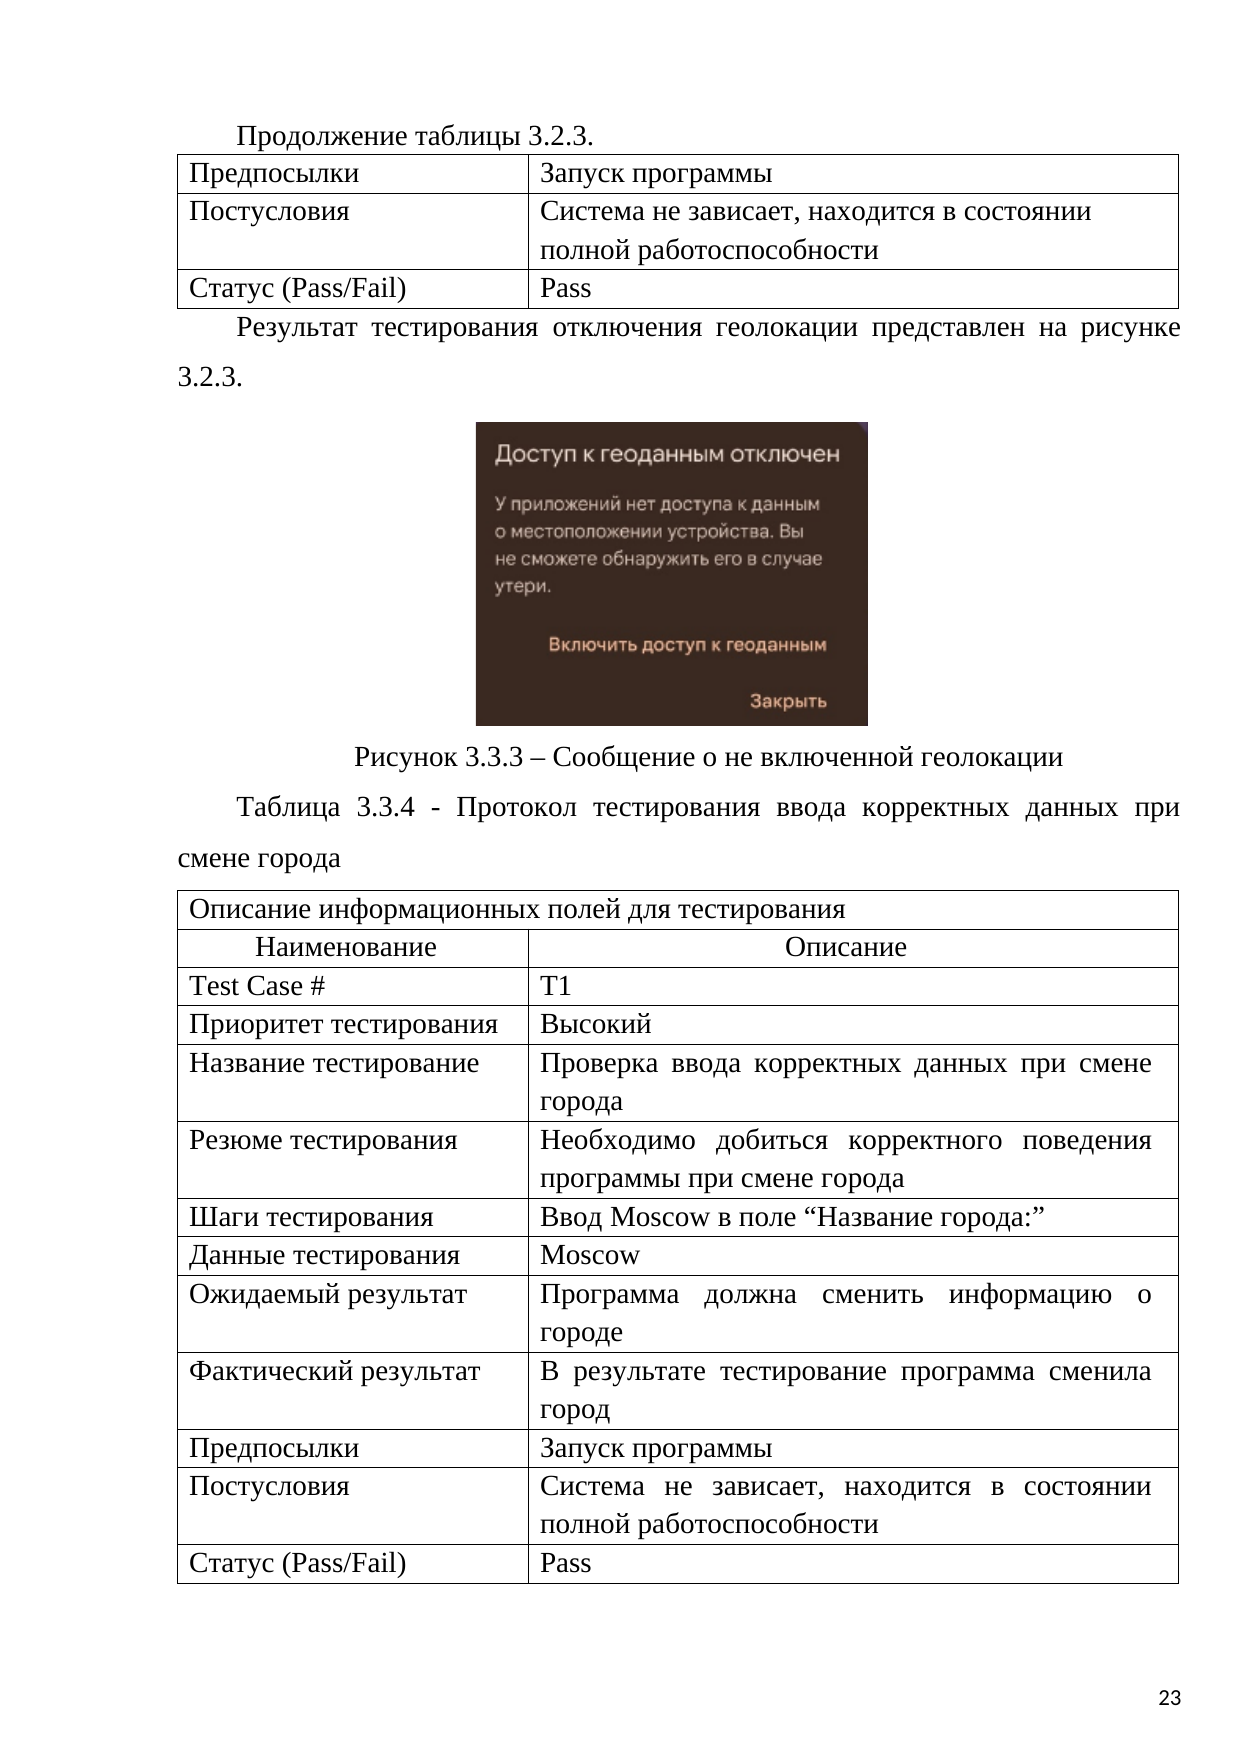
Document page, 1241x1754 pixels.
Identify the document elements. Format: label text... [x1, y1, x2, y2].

table_cell Проверка ввода корректных данных при смене города [529, 1045, 1178, 1121]
table_cell Ожидаемый результат [178, 1276, 528, 1352]
picture [475, 422, 868, 726]
table_cell Название тестирование [178, 1045, 528, 1121]
table_cell Статус (Pass/Fail) [178, 270, 528, 308]
table_cell Данные тестирования [178, 1237, 528, 1275]
table_cell Система не зависает, находится в состоянии полной работоспособности [529, 1468, 1178, 1544]
table_cell Необходимо добиться корректного поведения программы при смене города [529, 1122, 1178, 1198]
table_cell Test Case # [178, 968, 528, 1005]
table_cell Постусловия [178, 194, 528, 269]
text Продолжение таблицы 3.2.3. [177, 118, 1181, 152]
table_cell Описание [529, 930, 1178, 967]
table_cell Pass [529, 1545, 1178, 1582]
table_cell Наименование [178, 930, 528, 967]
table_cell Резюме тестирования [178, 1122, 528, 1198]
table_cell Высокий [529, 1006, 1178, 1044]
table_cell T1 [529, 968, 1178, 1005]
table_cell Ввод Moscow в поле “Название города:” [529, 1199, 1178, 1236]
text Рисунок 3.3.3 – Сообщение о не включенной геолокации [177, 739, 1181, 773]
table_cell Pass [529, 270, 1178, 308]
table_cell Предпосылки [178, 1430, 528, 1467]
table_cell В результате тестирование программа сменила город [529, 1353, 1178, 1429]
text Результат тестирования отключения геолокации представлен на рисунке 3.2.3. [177, 309, 1181, 393]
table_cell Moscow [529, 1237, 1178, 1275]
table_cell Приоритет тестирования [178, 1006, 528, 1044]
text Таблица 3.3.4 - Протокол тестирования ввода корректных данных при смене города [177, 789, 1181, 873]
table_cell Шаги тестирования [178, 1199, 528, 1236]
table_cell Система не зависает, находится в состоянии полной работоспособности [529, 194, 1178, 269]
table_cell Программа должна сменить информацию о городе [529, 1276, 1178, 1352]
table_header Запуск программы [529, 155, 1178, 192]
table_cell Запуск программы [529, 1430, 1178, 1467]
table_cell Статус (Pass/Fail) [178, 1545, 528, 1582]
table_header Описание информационных полей для тестирования [178, 891, 1178, 928]
table_cell Фактический результат [178, 1353, 528, 1429]
table_header Предпосылки [178, 155, 528, 192]
table_cell Постусловия [178, 1468, 528, 1544]
